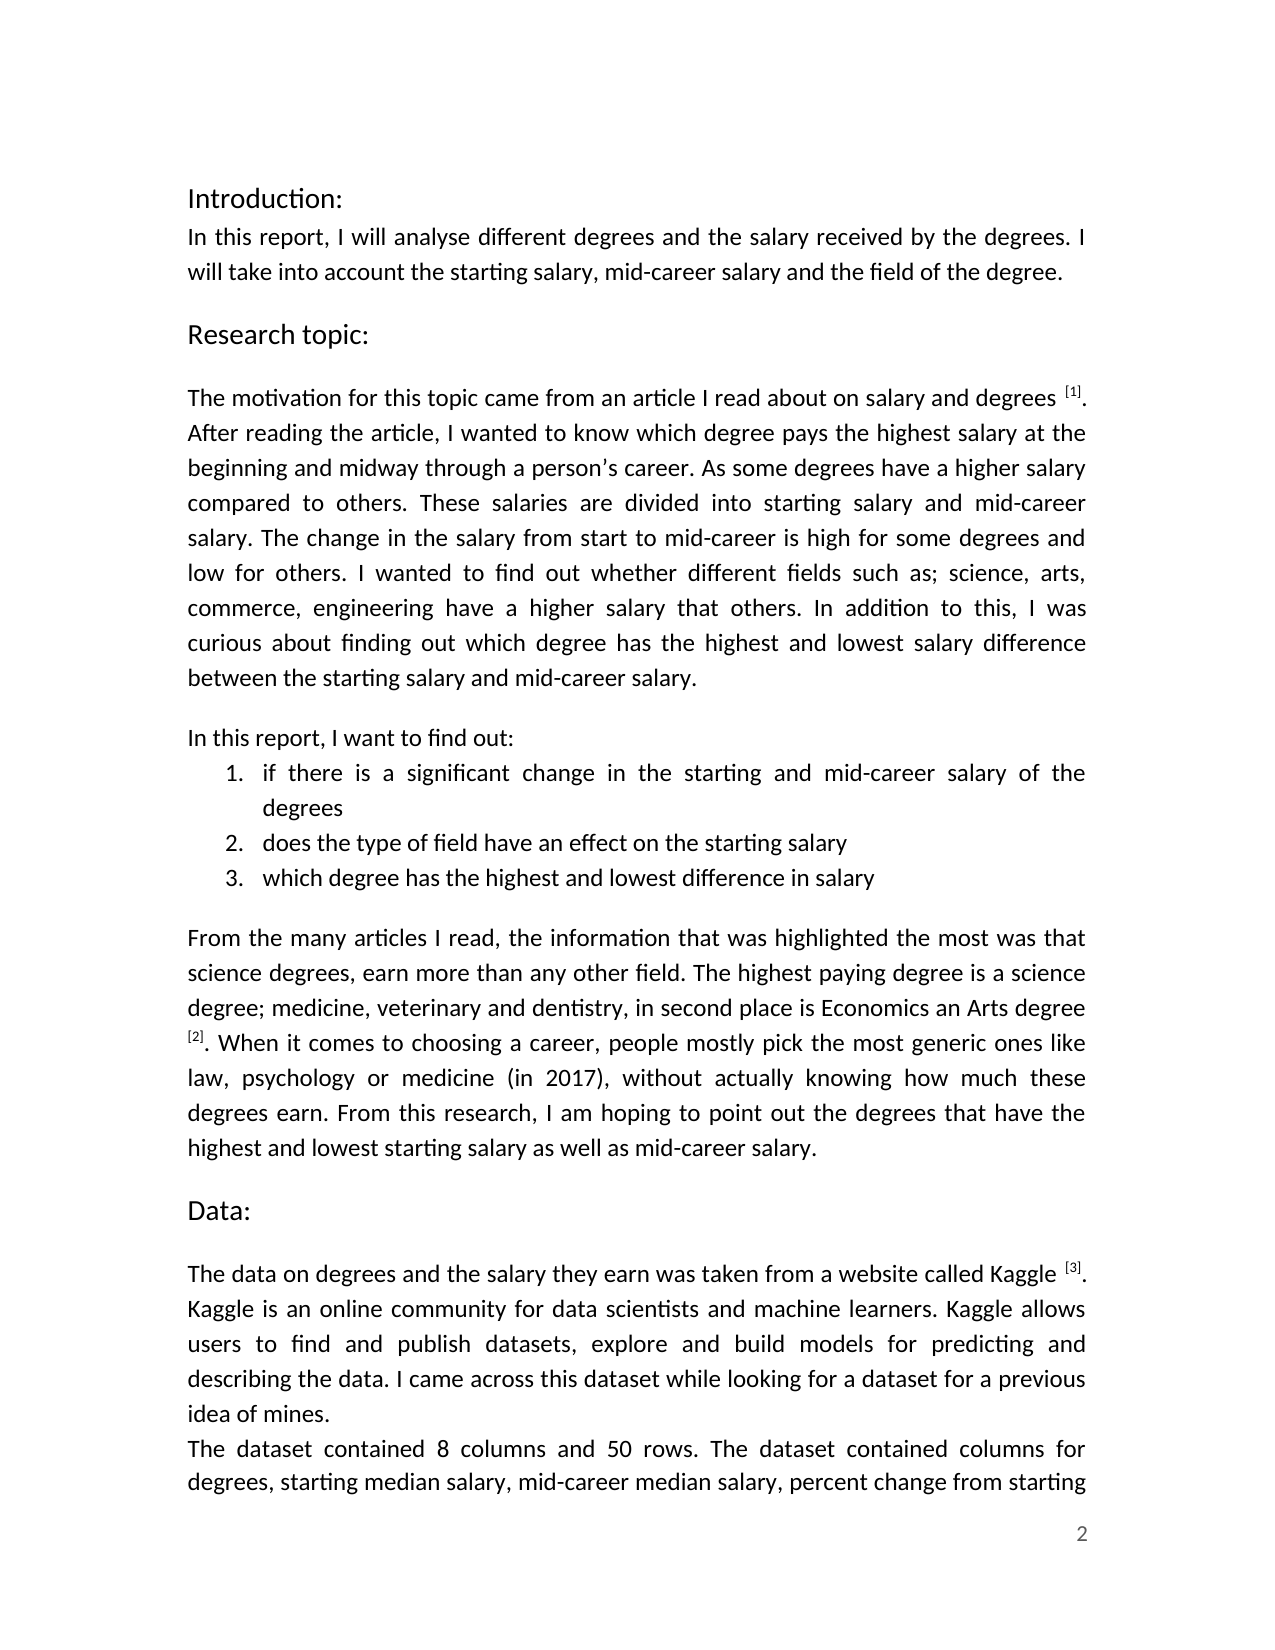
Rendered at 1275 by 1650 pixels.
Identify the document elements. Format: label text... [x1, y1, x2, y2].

list does the type of field have an effect on the starting salary [225, 827, 1087, 857]
text In this report, I want to find out: [187, 722, 1087, 752]
text Research topic: [187, 316, 1087, 352]
text Data: [187, 1192, 1087, 1227]
text In this report, I will analyse different degrees and the salary received by the degrees. I will take into account the starting salary, mid-career salary and the field of the degree. [187, 221, 1087, 286]
text From the many articles I read, the information that was highlighted the most was that science degrees, earn more than any other field. The highest paying degree is a science degree; medicine, veterinary and dentistry, in second place is Economics an Arts degree [2]. When it comes to choosing a career, people mostly pick the most generic ones like law, psychology or medicine (in 2017), without actually knowing how much these degrees earn. From this research, I am hoping to point out the degrees that have the highest and lowest starting salary as well as mid-career salary. [187, 922, 1087, 1162]
text The motivation for this topic came from an article I read about on salary and degrees [1]. After reading the article, I wanted to know which degree pays the highest salary at the beginning and midway through a person’s career. As some degrees have a higher salary compared to others. These salaries are divided into starting salary and mid-career salary. The change in the salary from start to mid-career is high for some degrees and low for others. I wanted to find out whether different fields such as; science, arts, commerce, engineering have a higher salary that others. In addition to this, I was curious about finding out which degree has the highest and lowest salary difference between the starting salary and mid-career salary. [187, 382, 1087, 692]
list if there is a significant change in the starting and mid-career salary of the degrees [225, 757, 1087, 822]
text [187, 1433, 1087, 1497]
text Introduction: [187, 180, 1087, 216]
text The data on degrees and the salary they earn was taken from a website called Kaggle [3]. Kaggle is an online community for data scientists and machine learners. Kaggle allows users to find and publish datasets, explore and build models for predicting and describing the data. I came across this dataset while looking for a dataset for a previous idea of mines. [187, 1258, 1087, 1428]
list which degree has the highest and lowest difference in salary [225, 862, 1087, 892]
